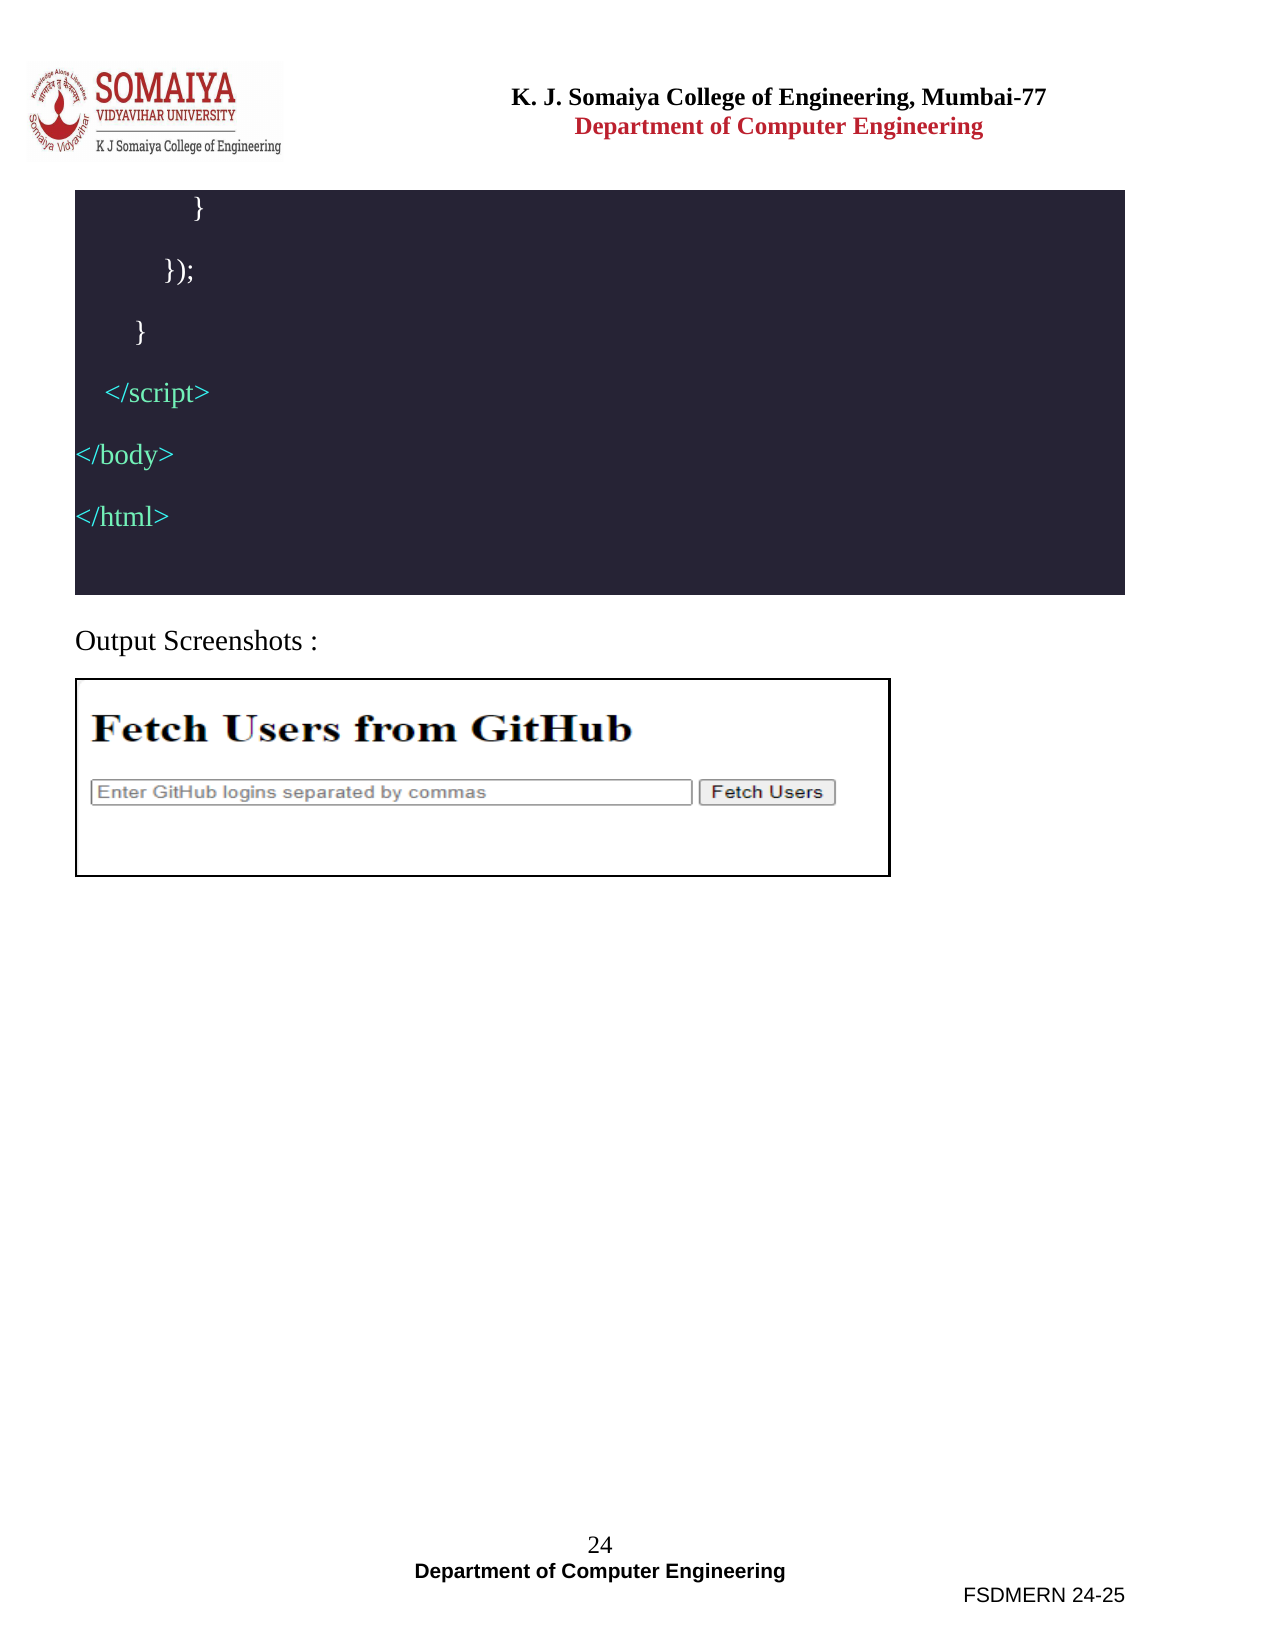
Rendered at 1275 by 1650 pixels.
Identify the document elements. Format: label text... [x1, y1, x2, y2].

text </script> [75, 376, 1125, 409]
text </html> [75, 499, 1125, 533]
text Output Screenshots : [75, 623, 1125, 657]
picture [77, 680, 888, 875]
text }); [75, 252, 1125, 285]
picture [26, 61, 284, 162]
text </body> [75, 437, 1125, 471]
text } [75, 190, 1125, 223]
text } [75, 314, 1125, 347]
